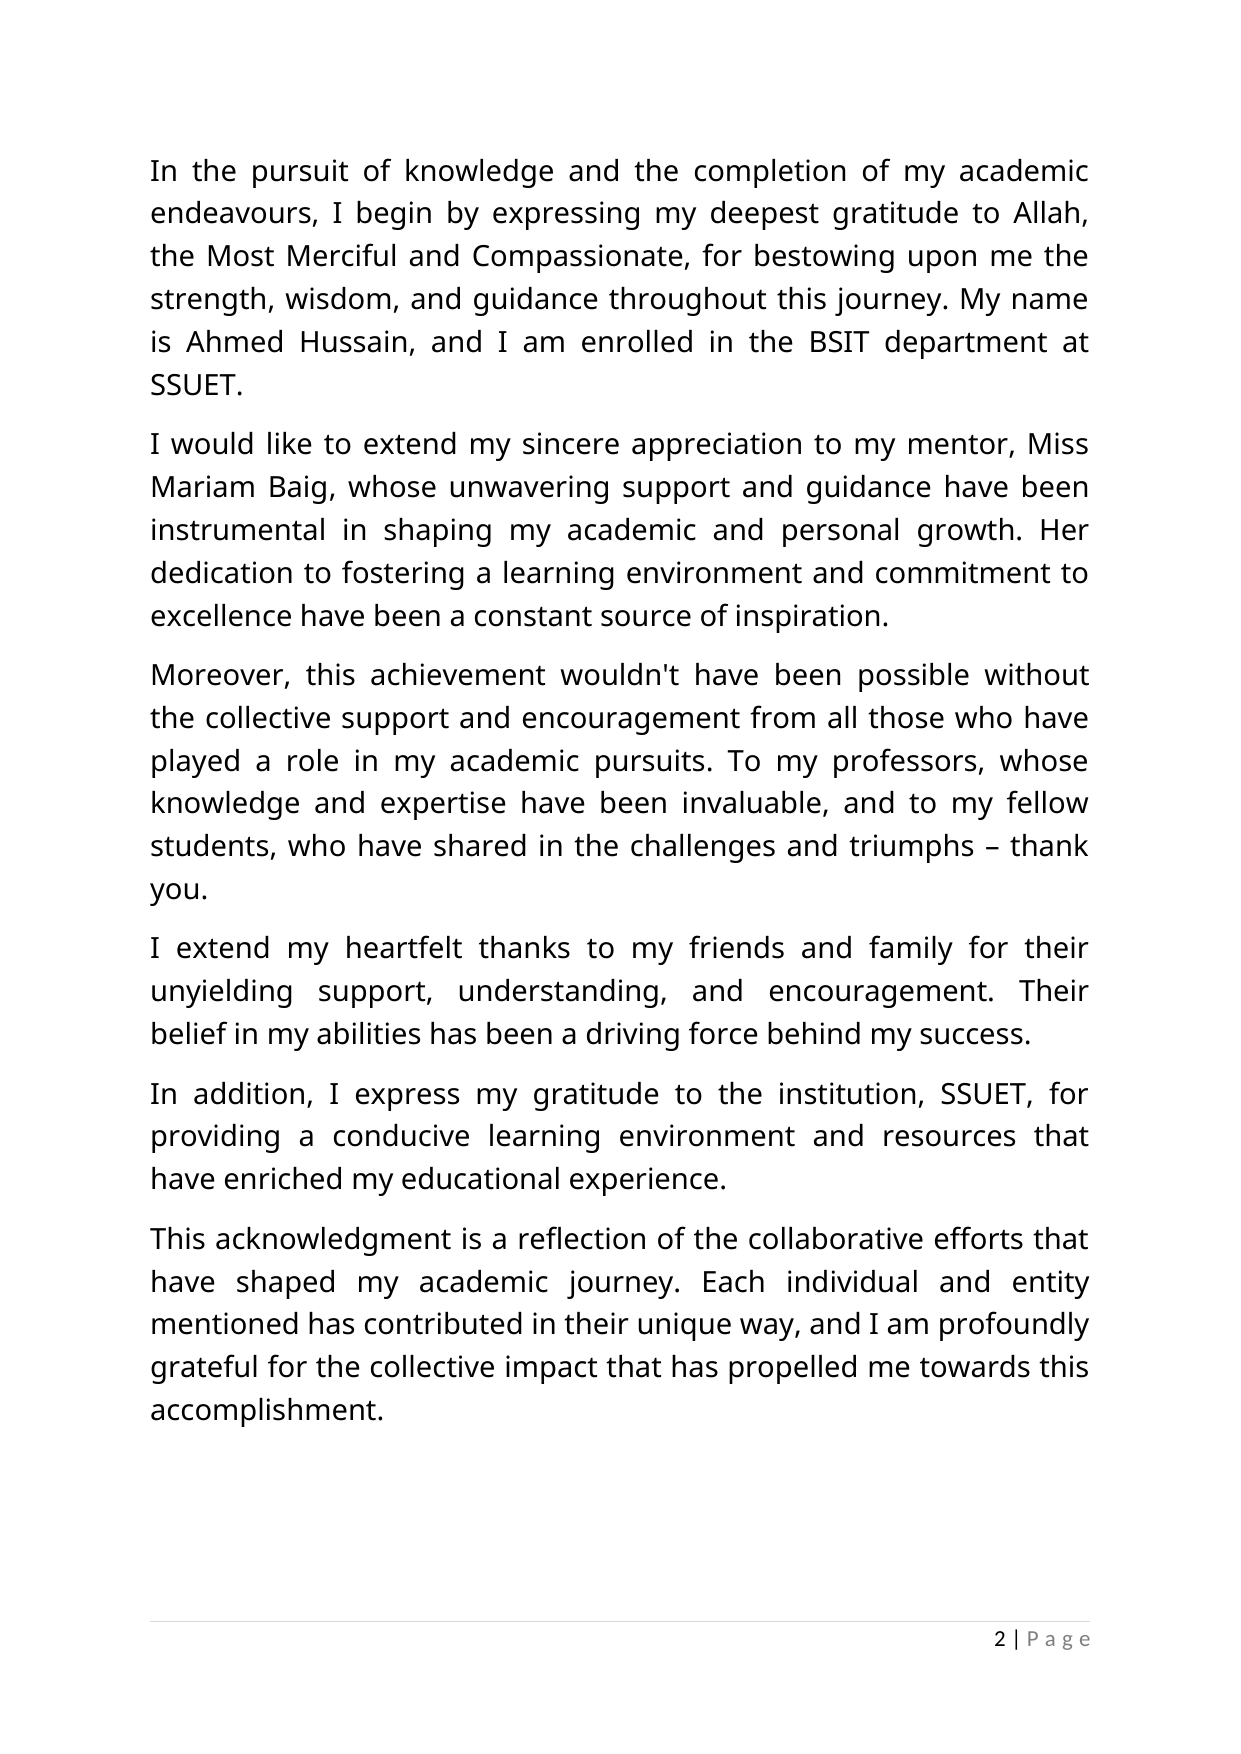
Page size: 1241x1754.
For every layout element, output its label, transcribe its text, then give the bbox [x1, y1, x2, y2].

text I extend my heartfelt thanks to my friends and family for their unyielding support, understanding, and encouragement. Their belief in my abilities has been a driving force behind my success. [150, 928, 1090, 1053]
text I would like to extend my sincere appreciation to my mentor, Miss Mariam Baig, whose unwavering support and guidance have been instrumental in shaping my academic and personal growth. Her dedication to fostering a learning environment and commitment to excellence have been a constant source of inspiration. [150, 423, 1090, 634]
text Moreover, this achievement wouldn't have been possible without the collective support and encouragement from all those who have played a role in my academic pursuits. To my professors, whose knowledge and expertise have been invaluable, and to my fellow students, who have shared in the challenges and triumphs – thank you. [150, 654, 1090, 908]
text In the pursuit of knowledge and the completion of my academic endeavours, I begin by expressing my deepest gratitude to Allah, the Most Merciful and Compassionate, for bestowing upon me the strength, wisdom, and guidance throughout this journey. My name is Ahmed Hussain, and I am enrolled in the BSIT department at SSUET. [150, 150, 1090, 404]
text This acknowledgment is a reflection of the collaborative efforts that have shaped my academic journey. Each individual and entity mentioned has contributed in their unique way, and I am profoundly grateful for the collective impact that has propelled me towards this accomplishment. [150, 1218, 1090, 1429]
text In addition, I express my gratitude to the institution, SSUET, for providing a conducive learning environment and resources that have enriched my educational experience. [150, 1073, 1090, 1198]
